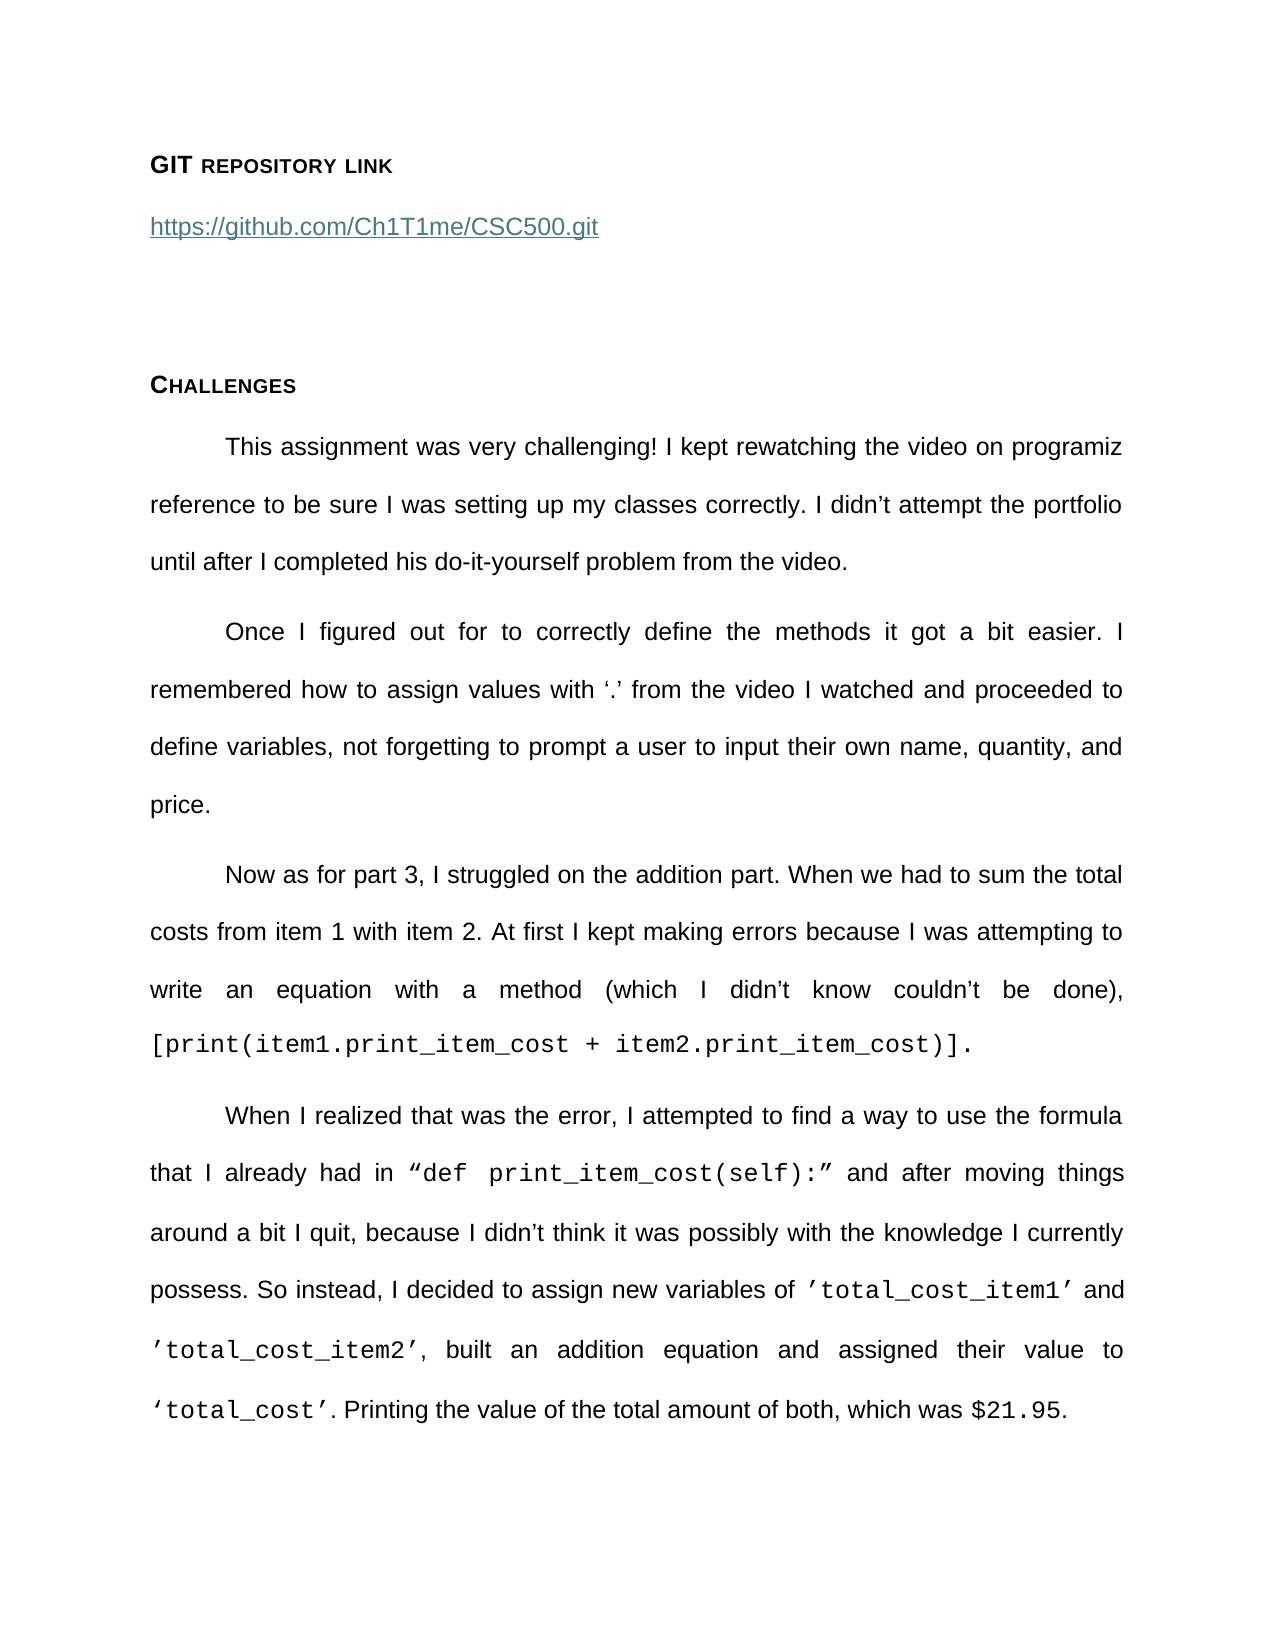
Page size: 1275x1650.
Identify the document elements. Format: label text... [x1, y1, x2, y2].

subtitle GIT repository link [150, 150, 1125, 179]
subtitle Challenges [150, 370, 1125, 399]
text This assignment was very challenging! I kept rewatching the video on programiz reference to be sure I was setting up my classes correctly. I didn’t attempt the portfolio until after I completed his do-it-yourself problem from the video. [150, 432, 1125, 576]
text Once I figured out for to correctly define the methods it got a bit easier. I remembered how to assign values with ‘.’ from the video I watched and proceeded to define variables, not forgetting to prompt a user to input their own name, quantity, and price. [150, 617, 1125, 818]
text Now as for part 3, I struggled on the addition part. When we had to sum the total costs from item 1 with item 2. At first I kept making errors because I was attempting to write an equation with a method (which I didn’t know couldn’t be done), [print(item1.print_item_cost + item2.print_item_cost)]. [150, 859, 1125, 1060]
text https://github.com/Ch1T1me/CSC500.git [150, 212, 1125, 240]
text When I realized that was the error, I attempted to find a way to use the formula that I already had in “def print_item_cost(self):” and after moving things around a bit I quit, because I didn’t think it was possibly with the knowledge I currently possess. So instead, I decided to assign new variables of ’total_cost_item1’ and ’total_cost_item2’, built an addition equation and assigned their value to ‘total_cost’. Printing the value of the total amount of both, which was $21.95. [150, 1101, 1125, 1426]
